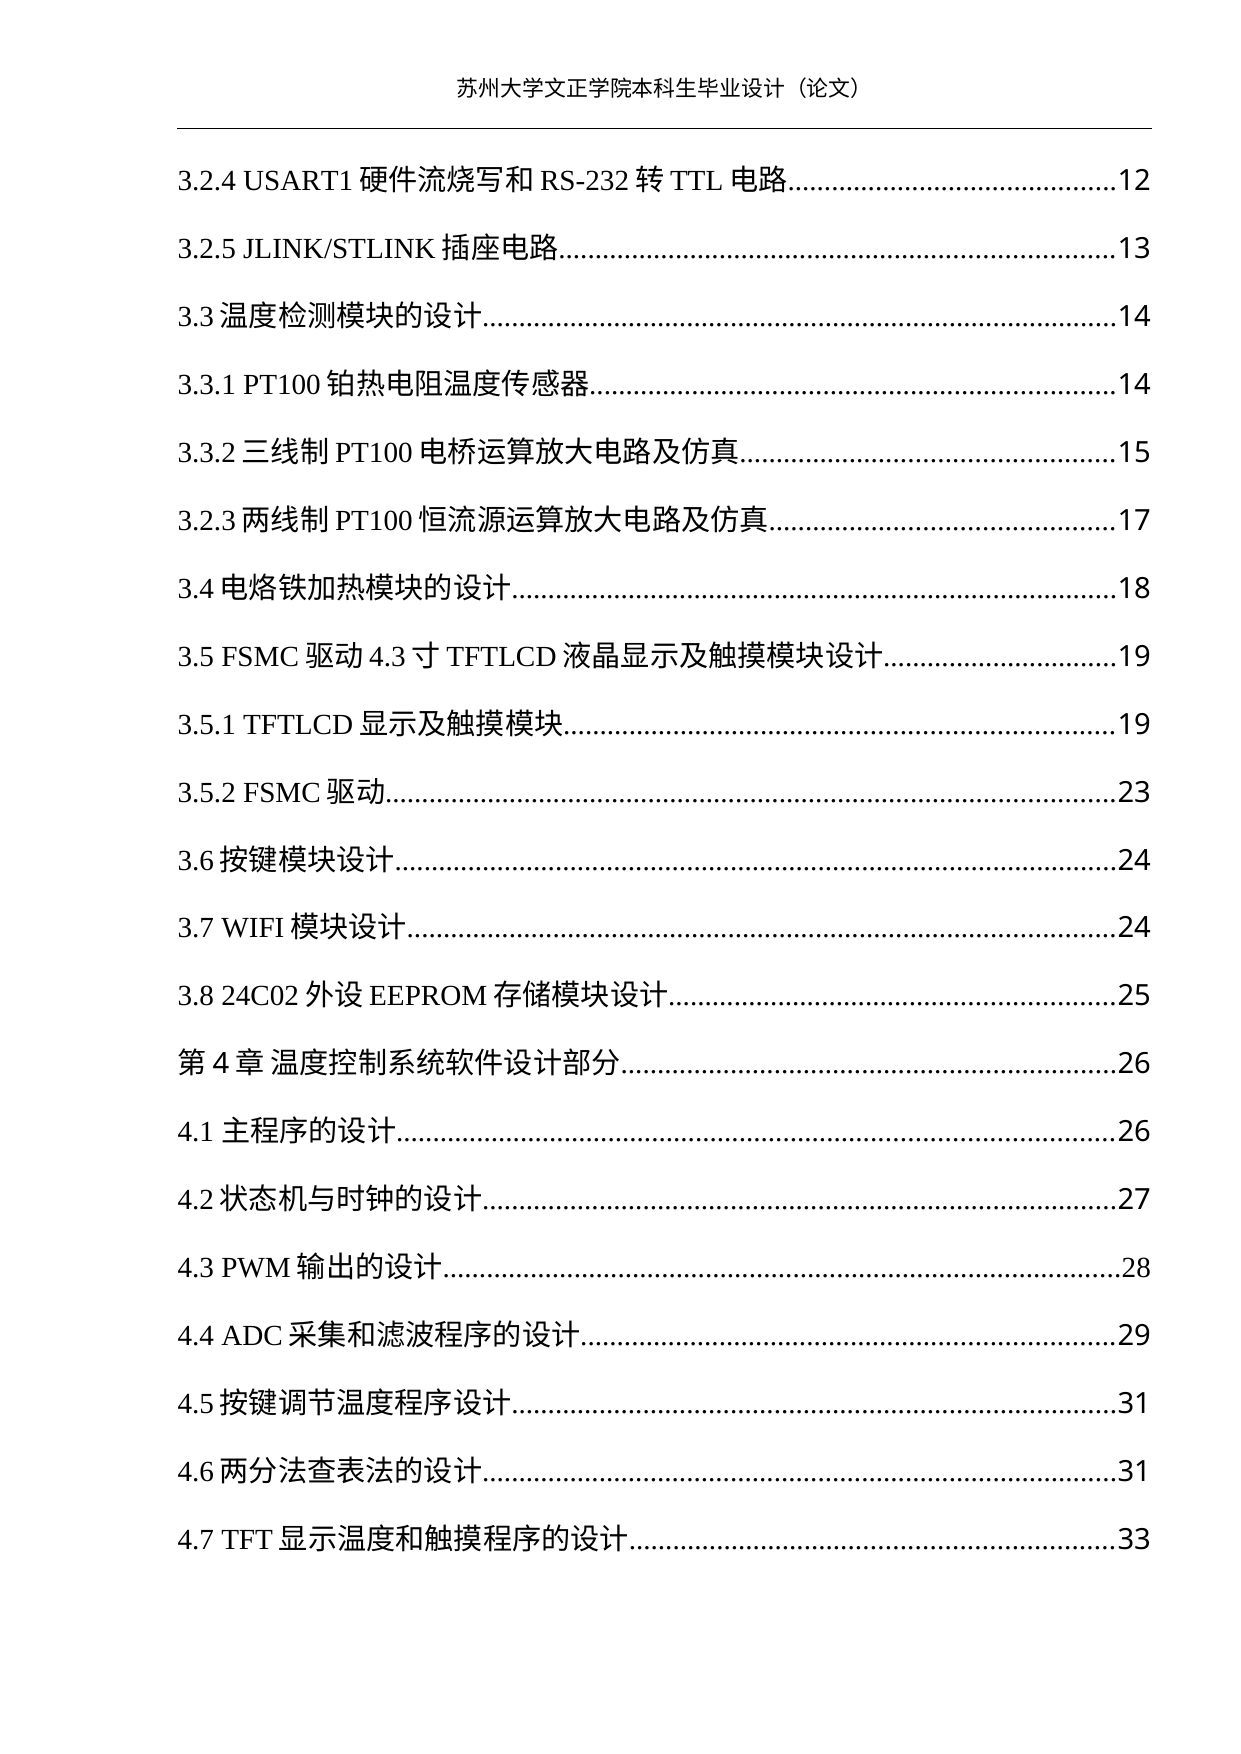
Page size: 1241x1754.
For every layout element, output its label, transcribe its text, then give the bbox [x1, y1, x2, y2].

text 3.8 24C02外设EEPROM存储模块设计 25 [177, 959, 1152, 1027]
text 4.3 PWM输出的设计 28 [177, 1231, 1152, 1299]
text 3.2.3两线制PT100恒流源运算放大电路及仿真 17 [177, 484, 1152, 552]
text 4.7 TFT显示温度和触摸程序的设计 33 [177, 1502, 1152, 1570]
text 3.5.2 FSMC驱动 23 [177, 755, 1152, 823]
text 3.3.2三线制PT100电桥运算放大电路及仿真 15 [177, 416, 1152, 484]
text 3.7 WIFI模块设计 24 [177, 891, 1152, 959]
text 3.2.5 JLINK/STLINK插座电路 13 [177, 212, 1152, 280]
text 4.2状态机与时钟的设计 27 [177, 1163, 1152, 1231]
text 3.6按键模块设计 24 [177, 823, 1152, 891]
text 第4章 温度控制系统软件设计部分 26 [177, 1027, 1152, 1095]
text 3.3.1 PT100铂热电阻温度传感器 14 [177, 348, 1152, 416]
text 4.1 主程序的设计 26 [177, 1095, 1152, 1163]
text 4.6两分法查表法的设计 31 [177, 1434, 1152, 1502]
text 3.4电烙铁加热模块的设计 18 [177, 552, 1152, 619]
text 4.4 ADC采集和滤波程序的设计 29 [177, 1299, 1152, 1367]
text 3.5.1 TFTLCD显示及触摸模块 19 [177, 687, 1152, 755]
text 4.5按键调节温度程序设计 31 [177, 1367, 1152, 1434]
text 3.3温度检测模块的设计 14 [177, 280, 1152, 348]
text 3.2.4 USART1硬件流烧写和RS-232转TTL电路 12 [177, 144, 1152, 212]
text 3.5 FSMC驱动4.3寸TFTLCD液晶显示及触摸模块设计 19 [177, 619, 1152, 687]
